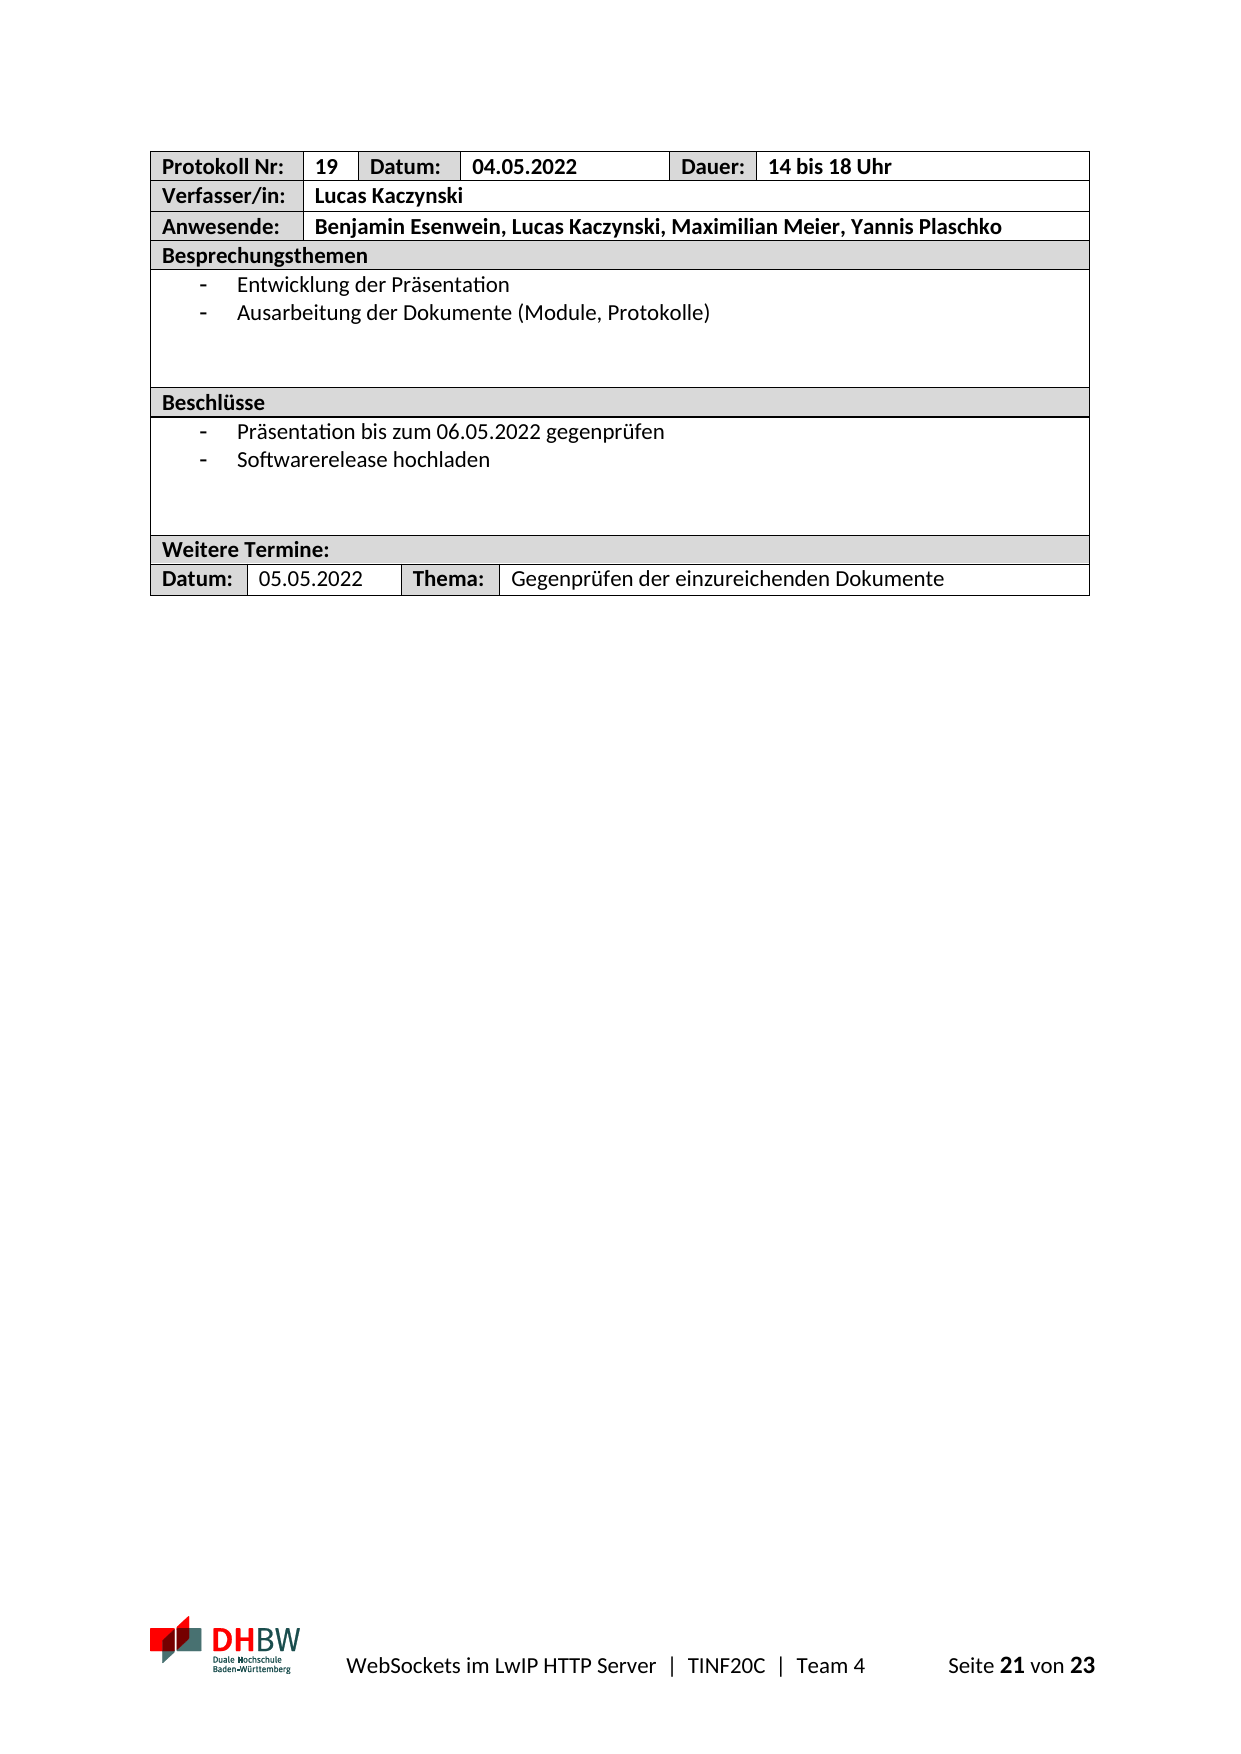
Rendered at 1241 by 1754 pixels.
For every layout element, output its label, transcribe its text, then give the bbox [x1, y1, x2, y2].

table_header 04.05.2022 [461, 152, 669, 180]
table_header 19 [304, 152, 358, 180]
table_cell Besprechungsthemen [151, 241, 1089, 269]
table_cell Datum: [151, 565, 247, 595]
table_cell Lucas Kaczynski [304, 181, 1089, 211]
table_cell Präsentation bis zum 06.05.2022 gegenprüfen Softwarerelease hochladen [151, 418, 1089, 534]
table_cell Verfasser/in: [151, 181, 303, 211]
table_cell 05.05.2022 [248, 565, 401, 595]
table_cell Beschlüsse [151, 388, 1089, 416]
table_header Datum: [359, 152, 460, 180]
table_cell Entwicklung der Präsentation Ausarbeitung der Dokumente (Module, Protokolle) [151, 270, 1089, 387]
table_header Protokoll Nr: [151, 152, 303, 180]
table_cell Thema: [402, 565, 499, 595]
table_cell Weitere Termine: [151, 536, 1089, 563]
table_cell Anwesende: [151, 212, 303, 240]
table_header 14 bis 18 Uhr [757, 152, 1089, 180]
table_cell Gegenprüfen der einzureichenden Dokumente [500, 565, 1089, 595]
table_cell Benjamin Esenwein, Lucas Kaczynski, Maximilian Meier, Yannis Plaschko [304, 212, 1089, 240]
table_header Dauer: [670, 152, 756, 180]
